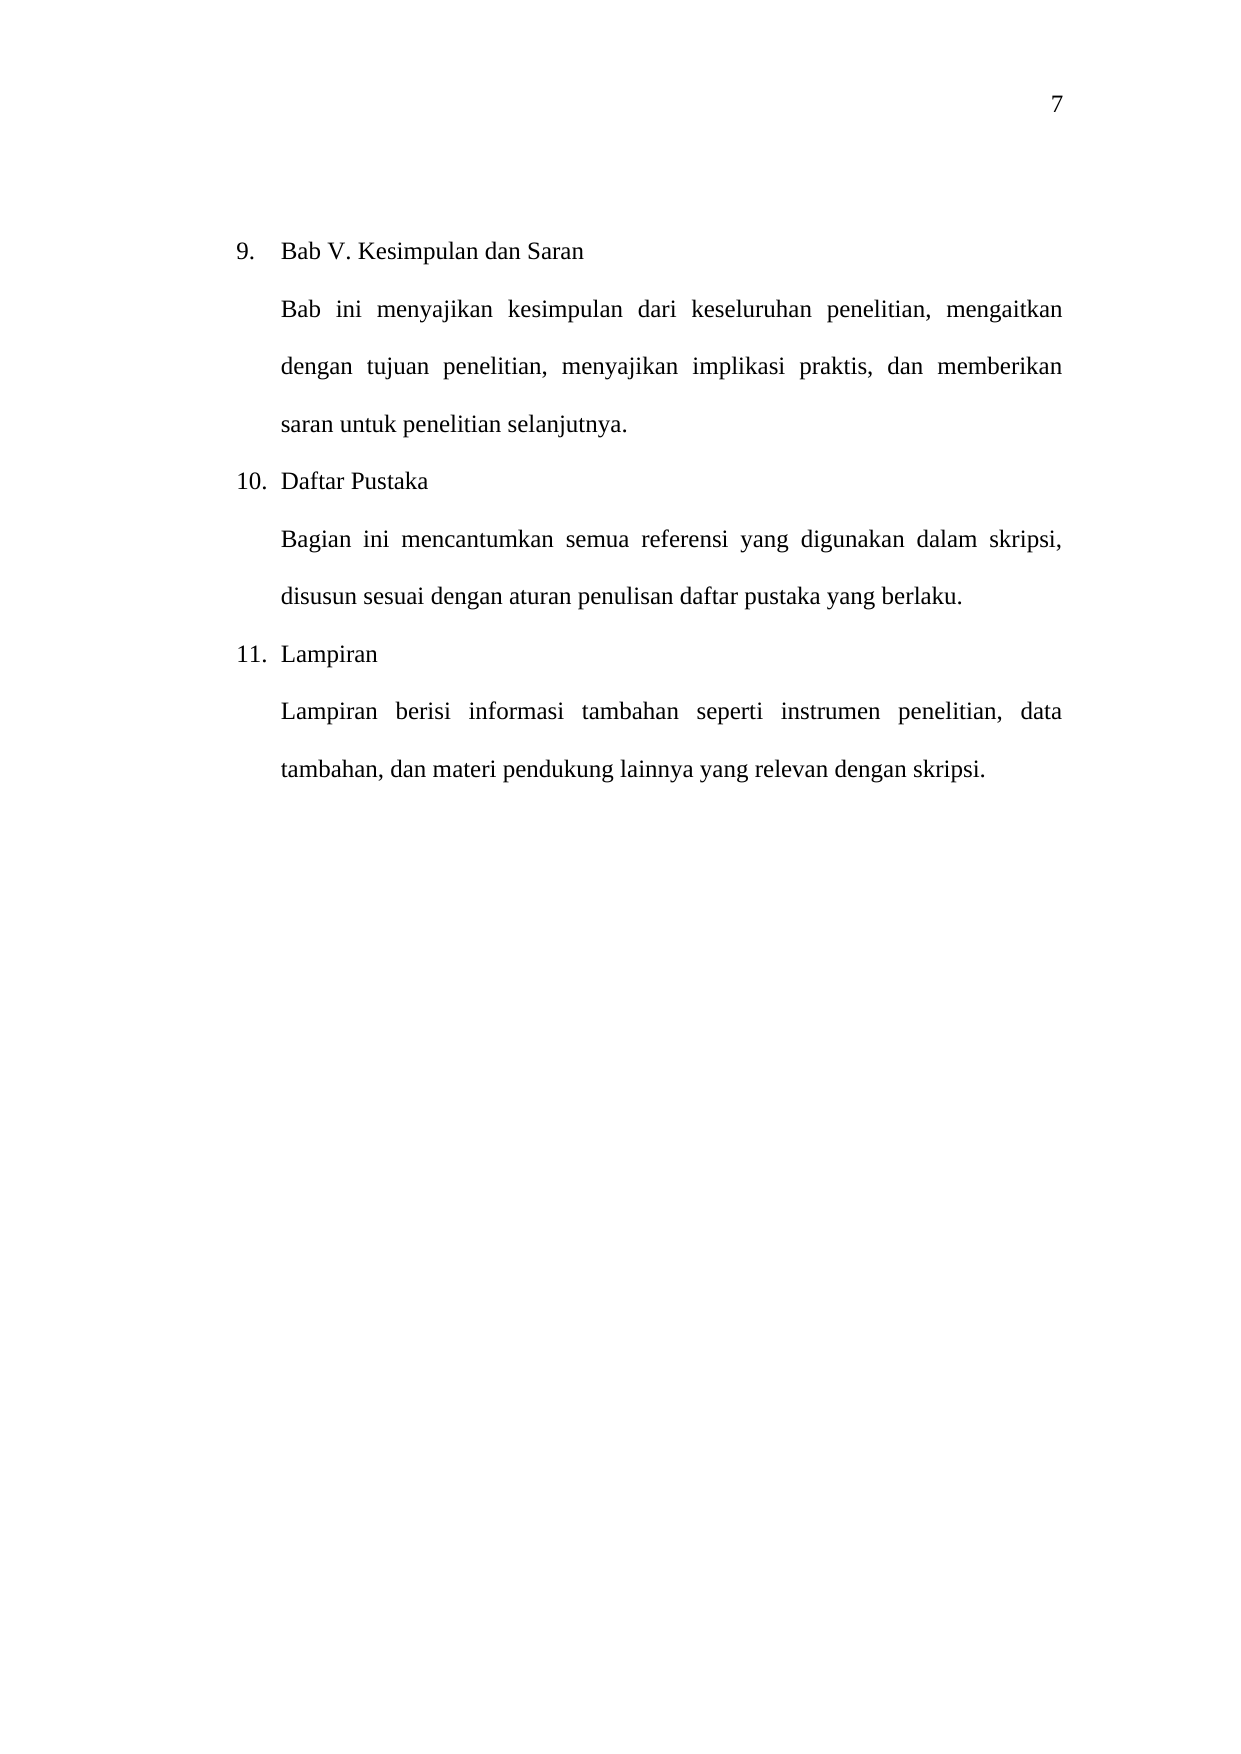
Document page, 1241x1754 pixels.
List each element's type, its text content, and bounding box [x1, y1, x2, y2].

list Bab ini menyajikan kesimpulan dari keseluruhan penelitian, mengaitkan dengan tujuan penelitian, menyajikan implikasi praktis, dan memberikan saran untuk penelitian selanjutnya. [281, 294, 1063, 437]
list Lampiran [236, 639, 1063, 667]
list Lampiran berisi informasi tambahan seperti instrumen penelitian, data tambahan, dan materi pendukung lainnya yang relevan dengan skripsi. [281, 696, 1063, 782]
list Bagian ini mencantumkan semua referensi yang digunakan dalam skripsi, disusun sesuai dengan aturan penulisan daftar pustaka yang berlaku. [281, 524, 1063, 610]
list Daftar Pustaka [236, 466, 1063, 495]
list Bab V. Kesimpulan dan Saran [236, 236, 1063, 265]
